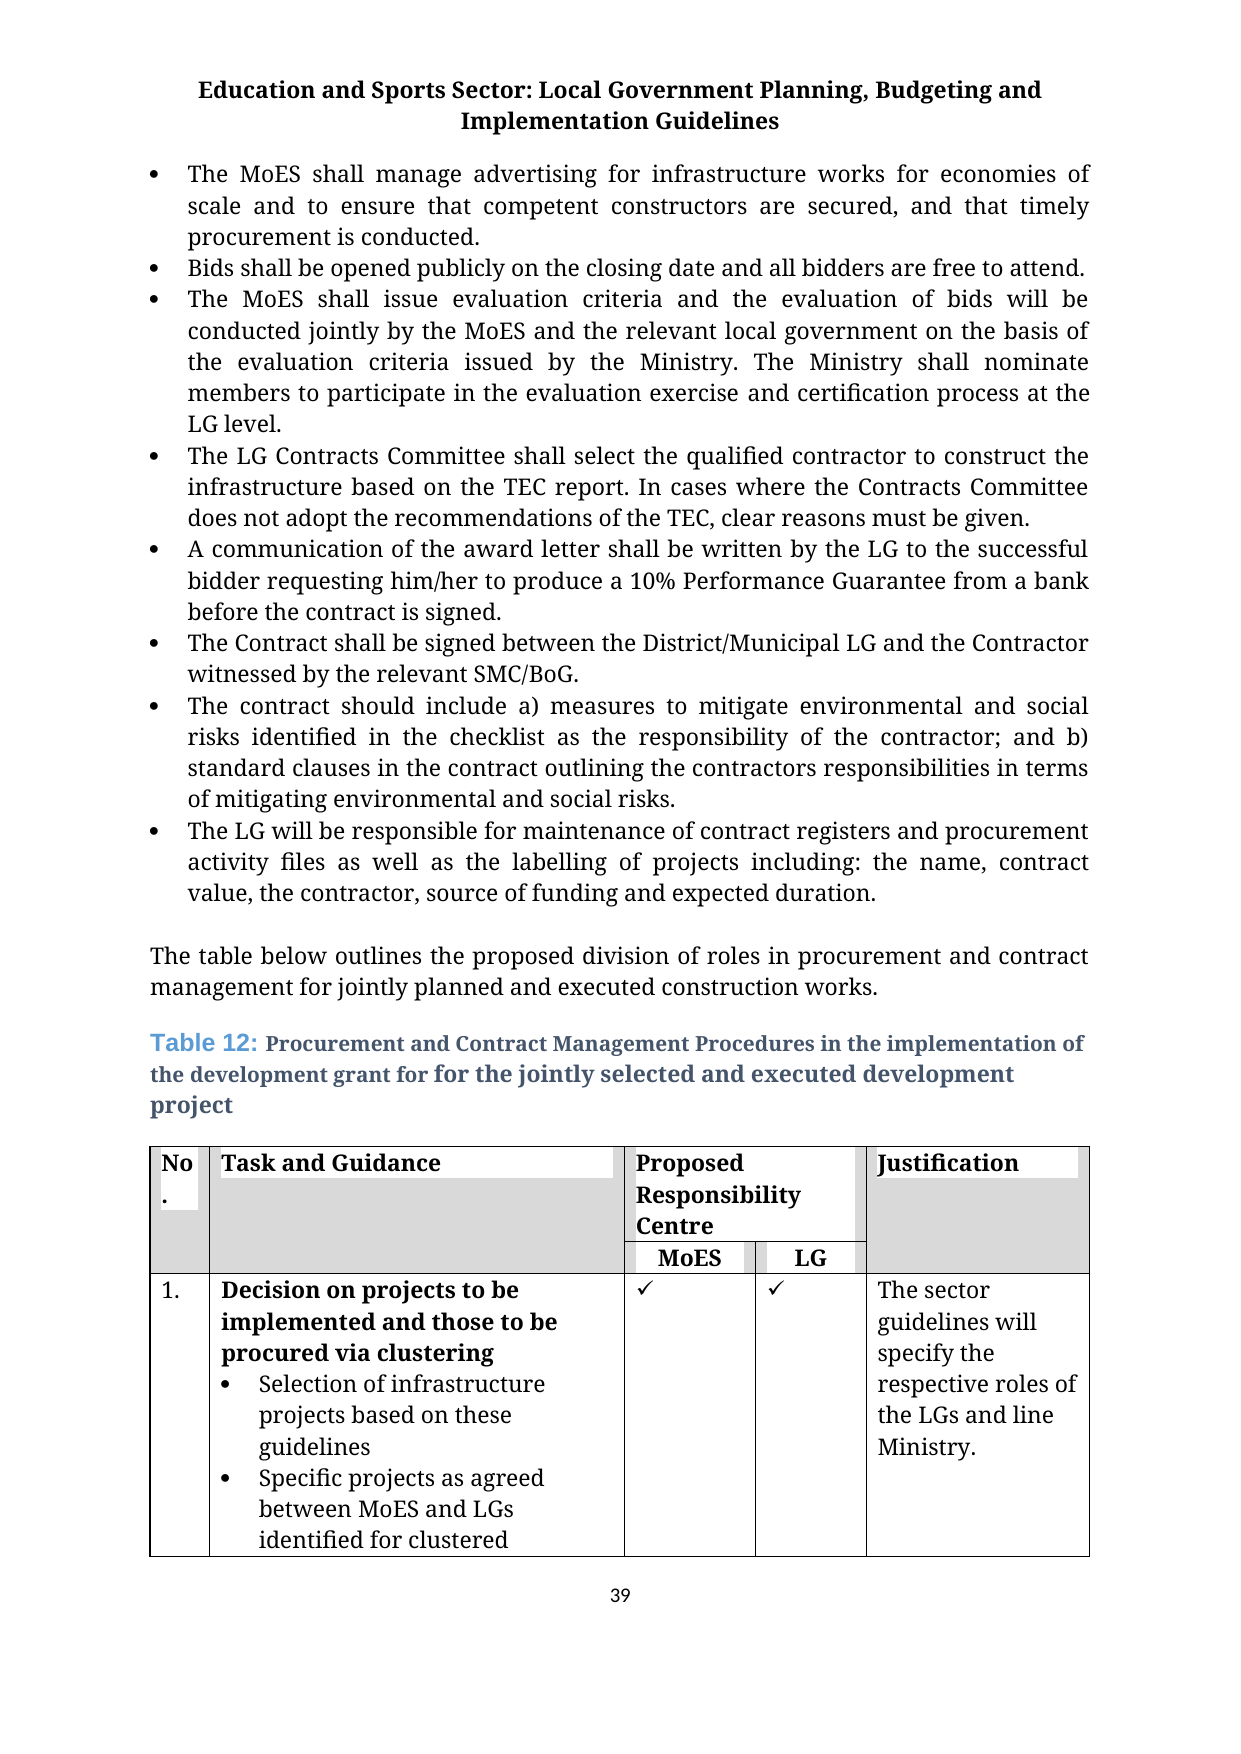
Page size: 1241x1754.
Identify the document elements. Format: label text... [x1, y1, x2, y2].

table_cell [756, 1274, 866, 1556]
text The table below outlines the proposed division of roles in procurement and contract management for jointly planned and executed construction works. [150, 939, 1090, 1002]
list The LG will be responsible for maintenance of contract registers and procurement activity files as well as the labelling of projects including: the name, contract value, the contractor, source of funding and expected duration. [150, 814, 1090, 908]
list The MoES shall issue evaluation criteria and the evaluation of bids will be conducted jointly by the MoES and the relevant local government on the basis of the evaluation criteria issued by the Ministry. The Ministry shall nominate members to participate in the evaluation exercise and certification process at the LG level. [150, 283, 1090, 439]
subtitle Procurement and Contract Management Procedures in the implementation of the development grant for for the jointly selected and executed development project [150, 1028, 1090, 1120]
list The MoES shall manage advertising for infrastructure works for economies of scale and to ensure that competent constructors are secured, and that timely procurement is conducted. [150, 158, 1090, 252]
table_cell [151, 1274, 209, 1556]
list Bids shall be opened publicly on the closing date and all bidders are free to attend. [150, 252, 1090, 283]
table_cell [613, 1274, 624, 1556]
table_header Justification [867, 1147, 1089, 1273]
list The Contract shall be signed between the District/Municipal LG and the Contractor witnessed by the relevant SMC/BoG. [150, 627, 1090, 689]
table_cell [625, 1274, 755, 1556]
table_header No. [151, 1147, 209, 1273]
table_header Task and Guidance [210, 1147, 624, 1273]
list A communication of the award letter shall be written by the LG to the successful bidder requesting him/her to produce a 10% Performance Guarantee from a bank before the contract is signed. [150, 533, 1090, 627]
list The LG Contracts Committee shall select the qualified contractor to construct the infrastructure based on the TEC report. In cases where the Contracts Committee does not adopt the recommendations of the TEC, clear reasons must be given. [150, 439, 1090, 533]
list The contract should include a) measures to mitigate environmental and social risks identified in the checklist as the responsibility of the contractor; and b) standard clauses in the contract outlining the contractors responsibilities in terms of mitigating environmental and social risks. [150, 689, 1090, 814]
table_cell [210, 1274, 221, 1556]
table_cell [867, 1274, 1089, 1556]
